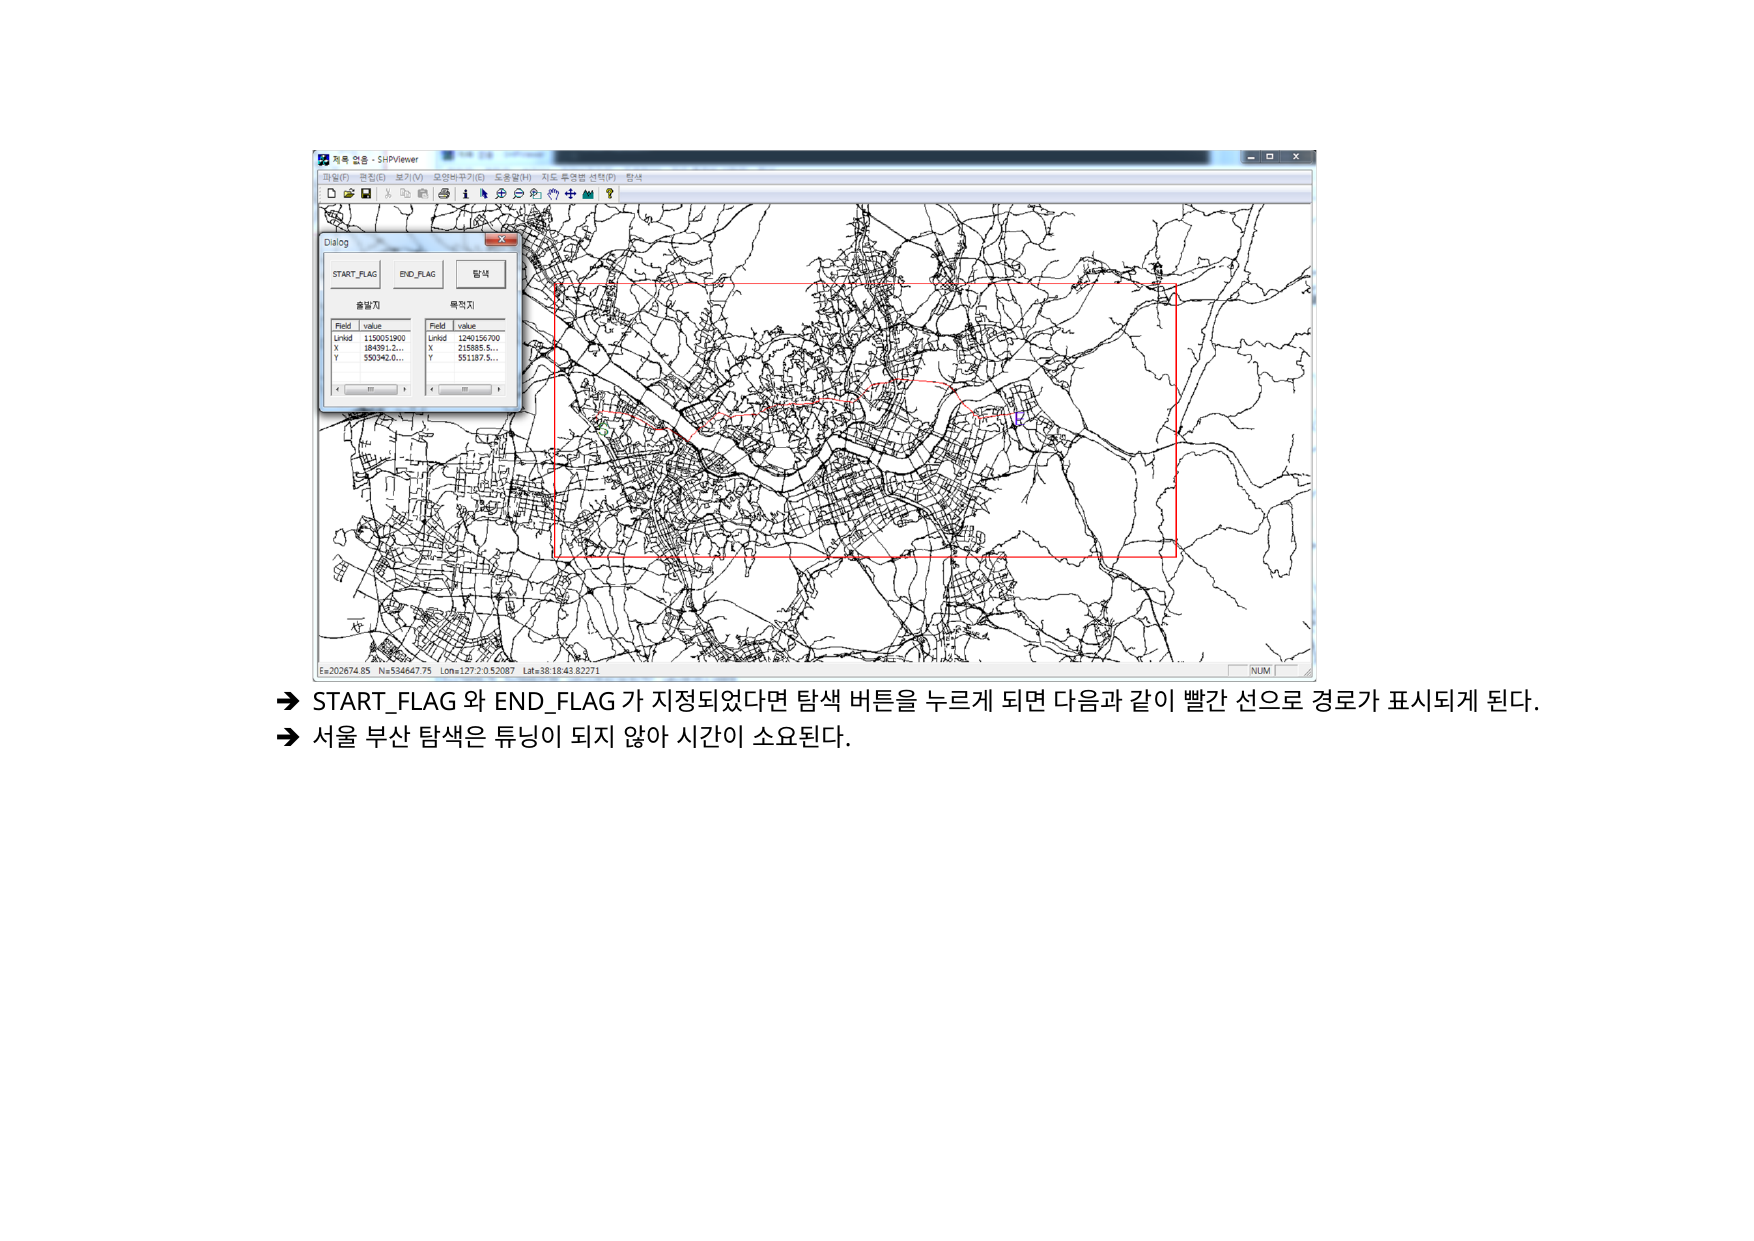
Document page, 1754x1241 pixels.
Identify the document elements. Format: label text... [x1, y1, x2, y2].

list 서울 부산 탐색은 튜닝이 되지 않아 시간이 소요된다. [275, 718, 1577, 754]
picture [312, 150, 1317, 682]
list START_FLAG 와 END_FLAG가 지정되었다면 탐색 버튼을 누르게 되면 다음과 같이 빨간 선으로 경로가 표시되게 된다. [275, 681, 1577, 718]
